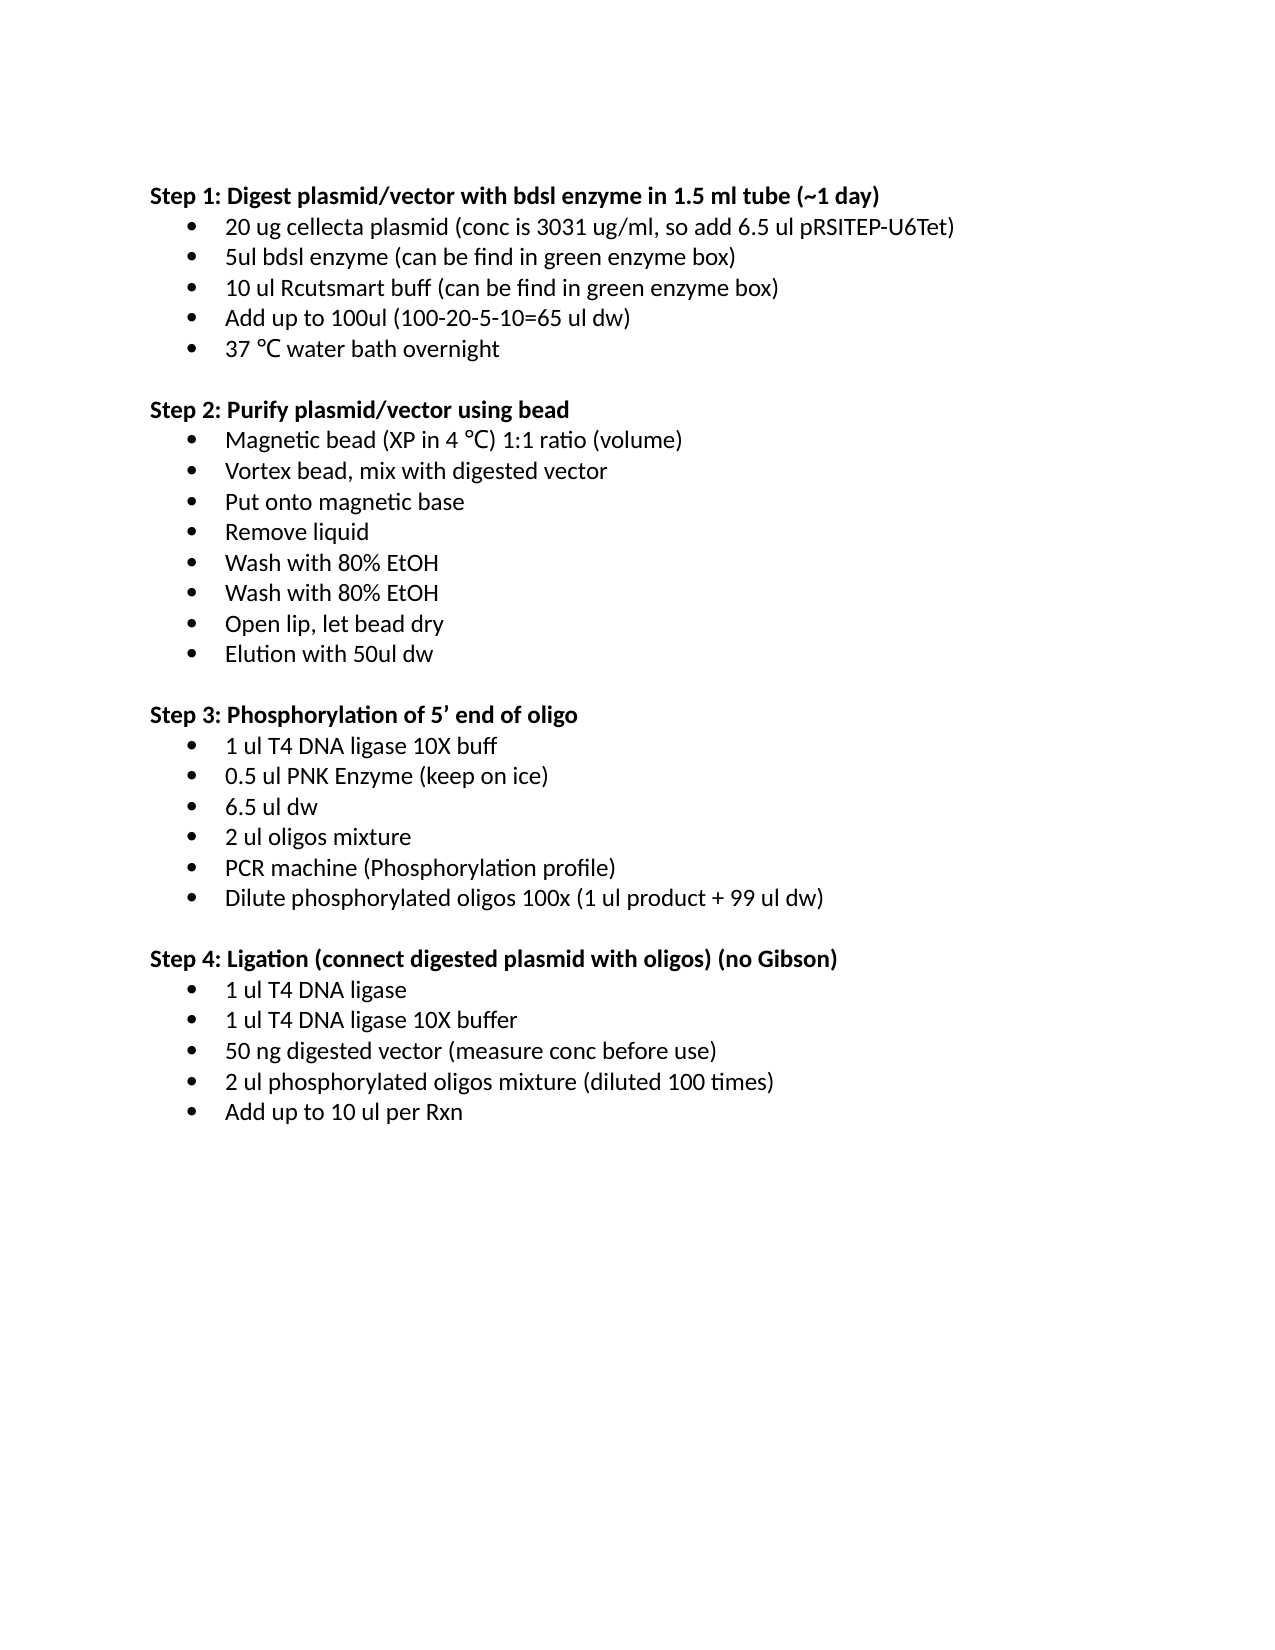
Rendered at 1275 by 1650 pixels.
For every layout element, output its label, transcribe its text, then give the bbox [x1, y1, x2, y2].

list 2 ul phosphorylated oligos mixture (diluted 100 times) [187, 1066, 1125, 1096]
list 2 ul oligos mixture [187, 821, 1125, 852]
list Magnetic bead (XP in 4 ℃) 1:1 ratio (volume) [187, 425, 1125, 455]
list Add up to 100ul (100-20-5-10=65 ul dw) [187, 303, 1125, 333]
list 5ul bdsl enzyme (can be find in green enzyme box) [187, 242, 1125, 272]
list 50 ng digested vector (measure conc before use) [187, 1035, 1125, 1066]
text Step 3: Phosphorylation of 5’ end of oligo [150, 699, 1125, 730]
list Dilute phosphorylated oligos 100x (1 ul product + 99 ul dw) [187, 882, 1125, 913]
list Wash with 80% EtOH [187, 547, 1125, 577]
list Add up to 10 ul per Rxn [187, 1096, 1125, 1127]
text Step 2: Purify plasmid/vector using bead [150, 394, 1125, 425]
list 1 ul T4 DNA ligase 10X buffer [187, 1004, 1125, 1035]
list 37 ℃ water bath overnight [187, 333, 1125, 364]
list Wash with 80% EtOH [187, 577, 1125, 608]
list 0.5 ul PNK Enzyme (keep on ice) [187, 760, 1125, 791]
list 1 ul T4 DNA ligase [187, 974, 1125, 1004]
list Elution with 50ul dw [187, 638, 1125, 669]
list Open lip, let bead dry [187, 608, 1125, 638]
list Put onto magnetic base [187, 486, 1125, 516]
list 1 ul T4 DNA ligase 10X buff [187, 730, 1125, 760]
list Remove liquid [187, 516, 1125, 547]
list PCR machine (Phosphorylation profile) [187, 852, 1125, 882]
text Step 1: Digest plasmid/vector with bdsl enzyme in 1.5 ml tube (~1 day) [150, 181, 1125, 211]
list 10 ul Rcutsmart buff (can be find in green enzyme box) [187, 272, 1125, 303]
list Vortex bead, mix with digested vector [187, 455, 1125, 486]
text Step 4: Ligation (connect digested plasmid with oligos) (no Gibson) [150, 943, 1125, 974]
list 6.5 ul dw [187, 791, 1125, 821]
list 20 ug cellecta plasmid (conc is 3031 ug/ml, so add 6.5 ul pRSITEP-U6Tet) [187, 211, 1125, 242]
